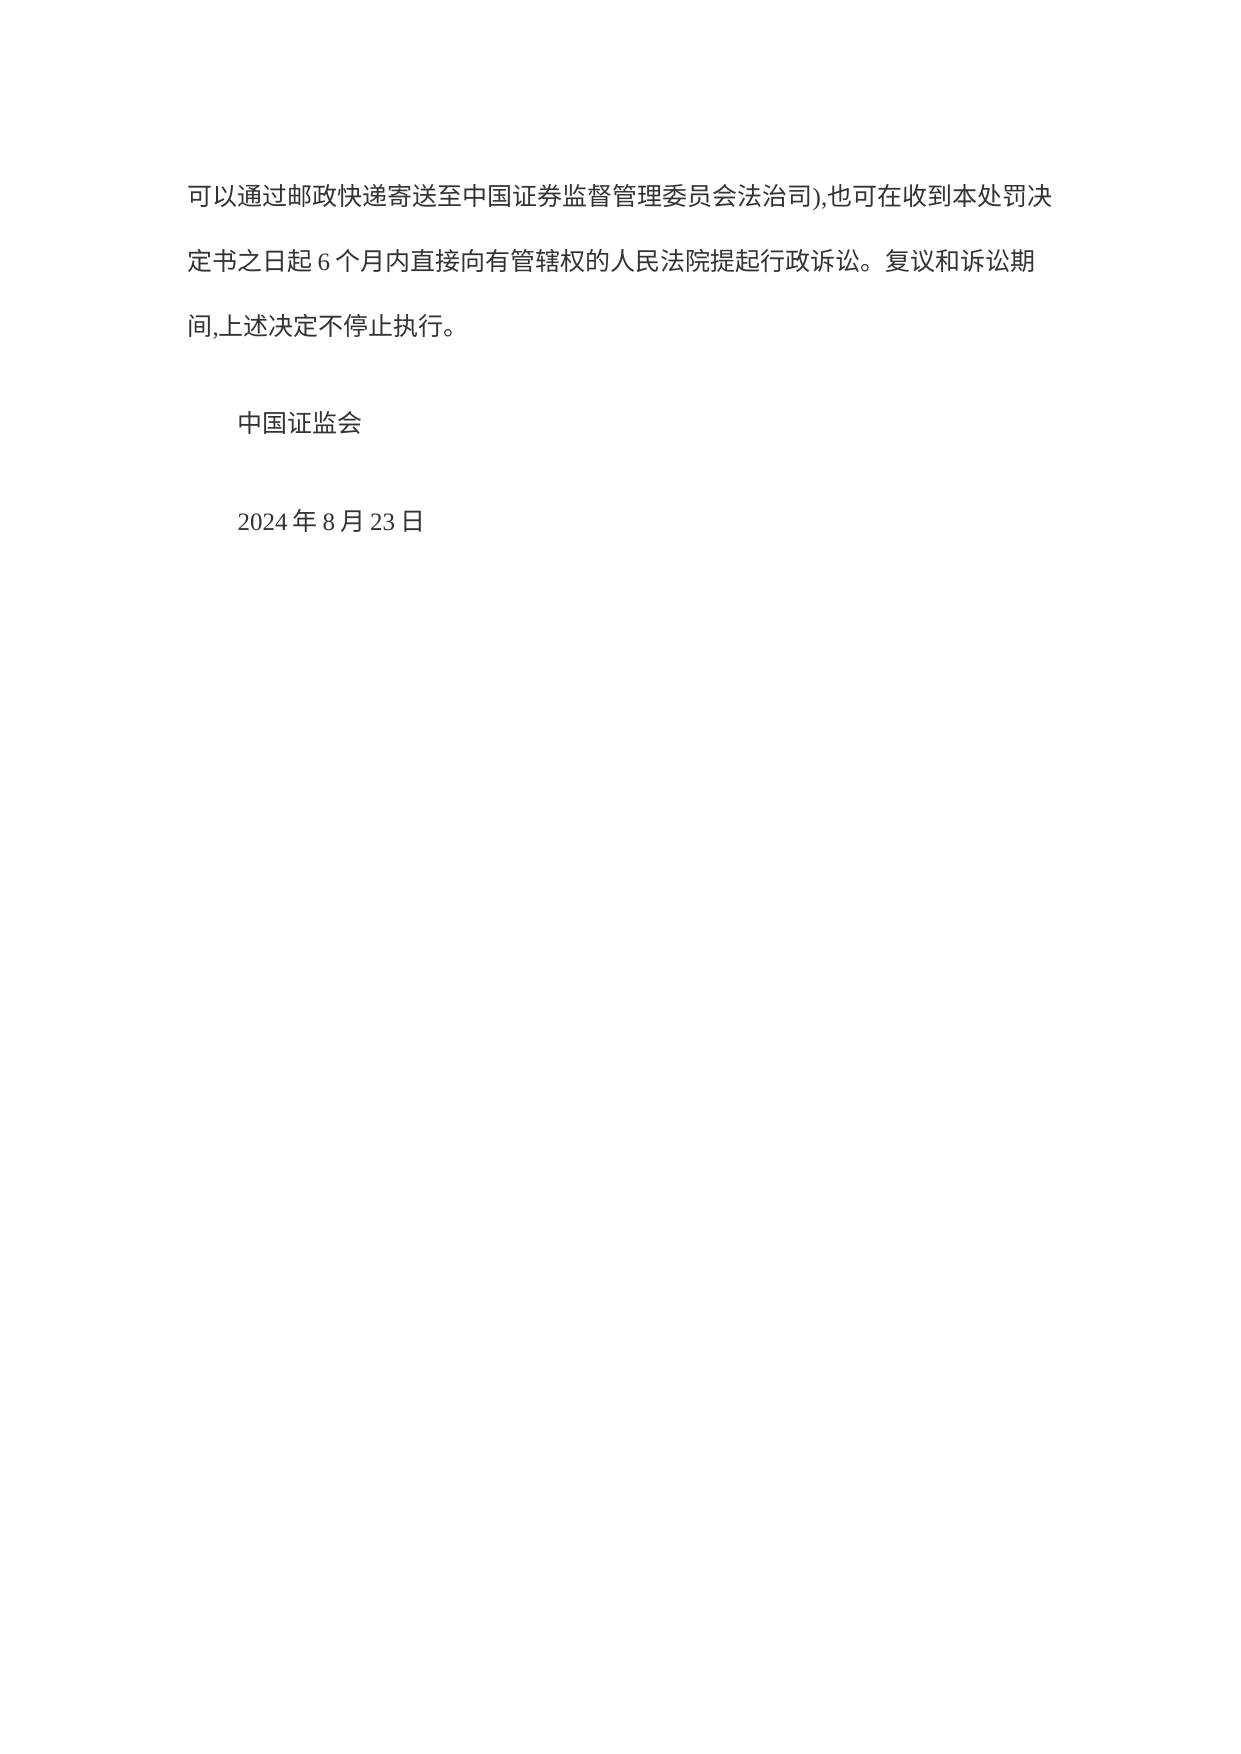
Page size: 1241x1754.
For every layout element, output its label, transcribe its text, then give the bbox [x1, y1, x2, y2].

text 2024年8月23日 [187, 487, 1053, 552]
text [187, 162, 1053, 357]
text 中国证监会 [187, 389, 1053, 454]
